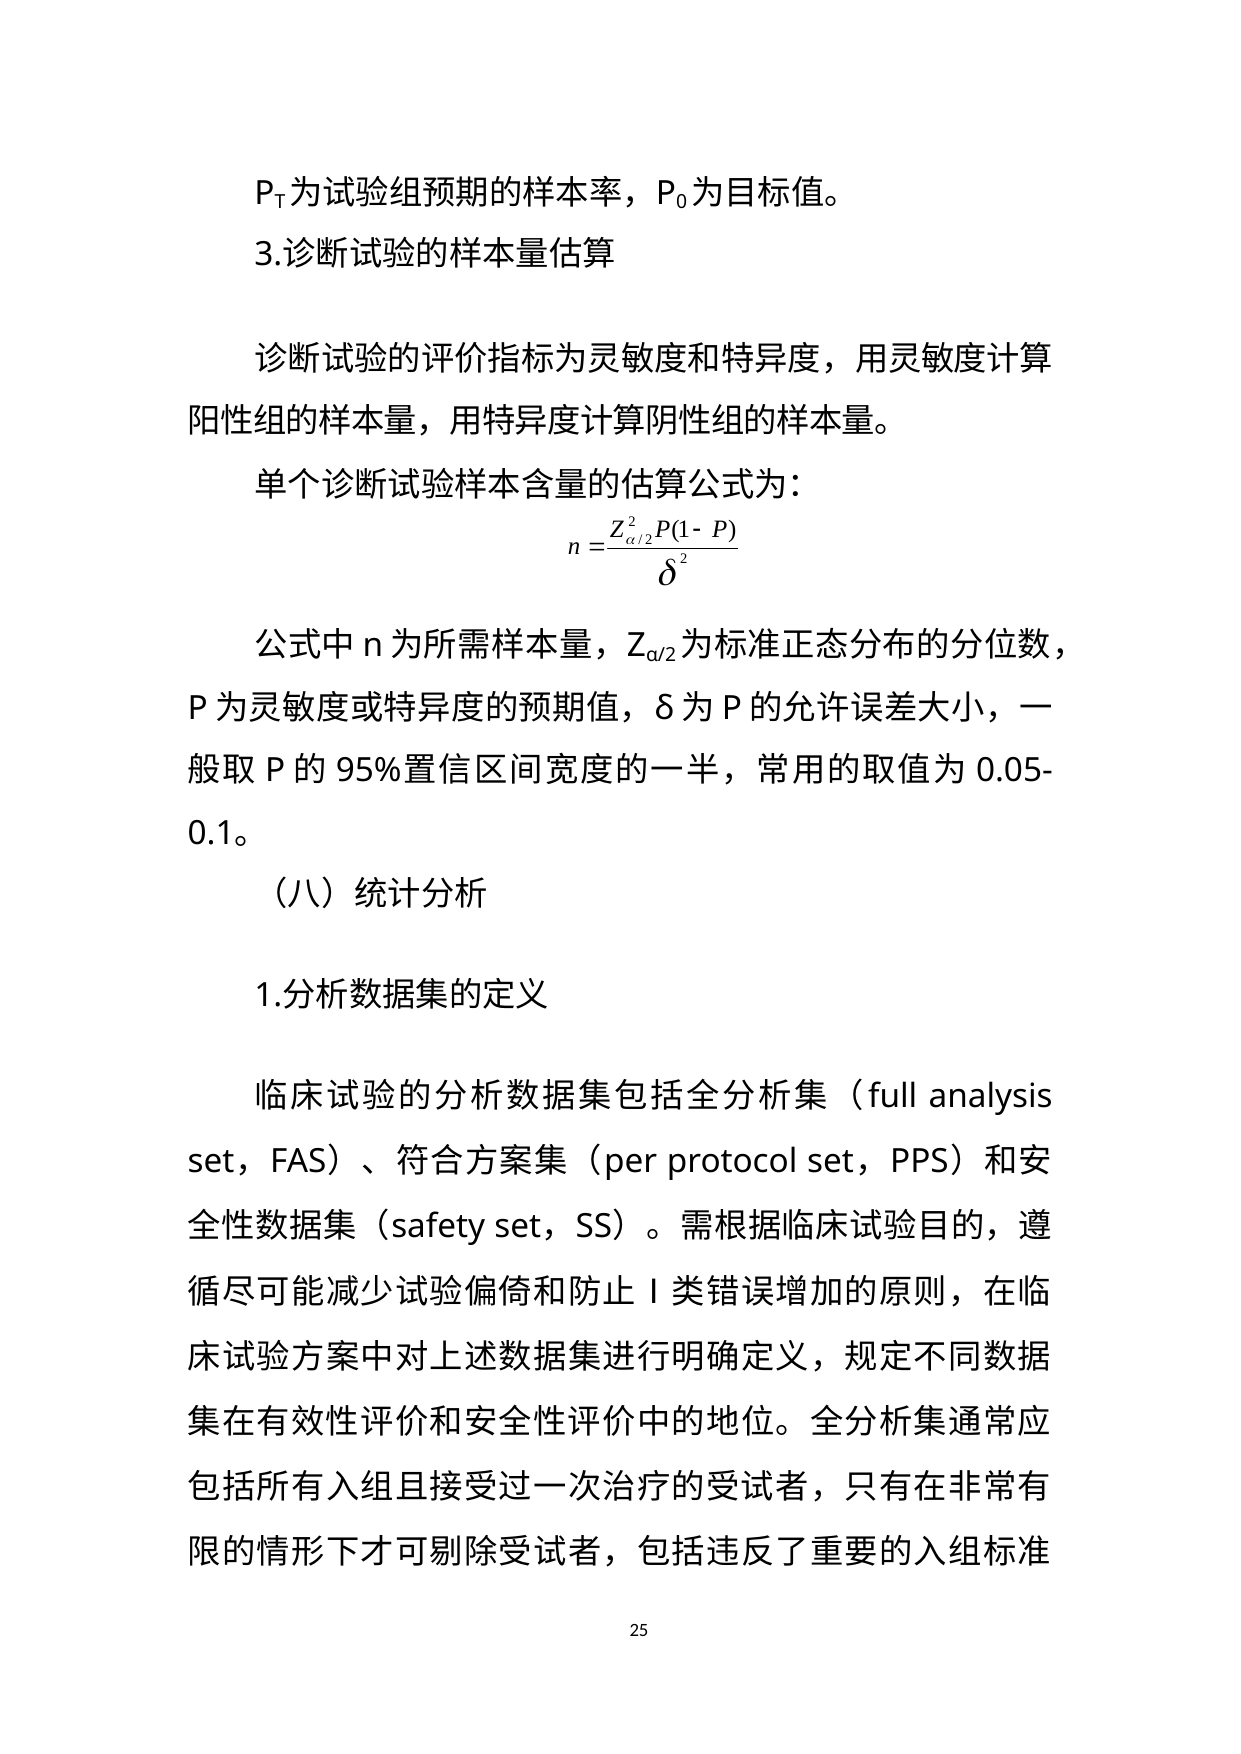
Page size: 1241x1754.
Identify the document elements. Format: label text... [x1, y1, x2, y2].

subtitle （八）统计分析 [187, 858, 1053, 923]
subtitle 1.分析数据集的定义 [187, 960, 1053, 1025]
text 单个诊断试验样本含量的估算公式为： [187, 447, 1053, 509]
subtitle 3.诊断试验的样本量估算 [187, 219, 1053, 284]
text 诊断试验的评价指标为灵敏度和特异度，用灵敏度计算阳性组的样本量，用特异度计算阴性组的样本量。 [187, 320, 1053, 445]
text PT为试验组预期的样本率，P0为目标值。 [187, 154, 1053, 217]
text 公式中n为所需样本量，Zα/2为标准正态分布的分位数，P为灵敏度或特异度的预期值，δ为P的允许误差大小，一般取P的95%置信区间宽度的一半，常用的取值为0.05-0.1。 [187, 607, 1053, 857]
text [187, 1061, 1053, 1581]
